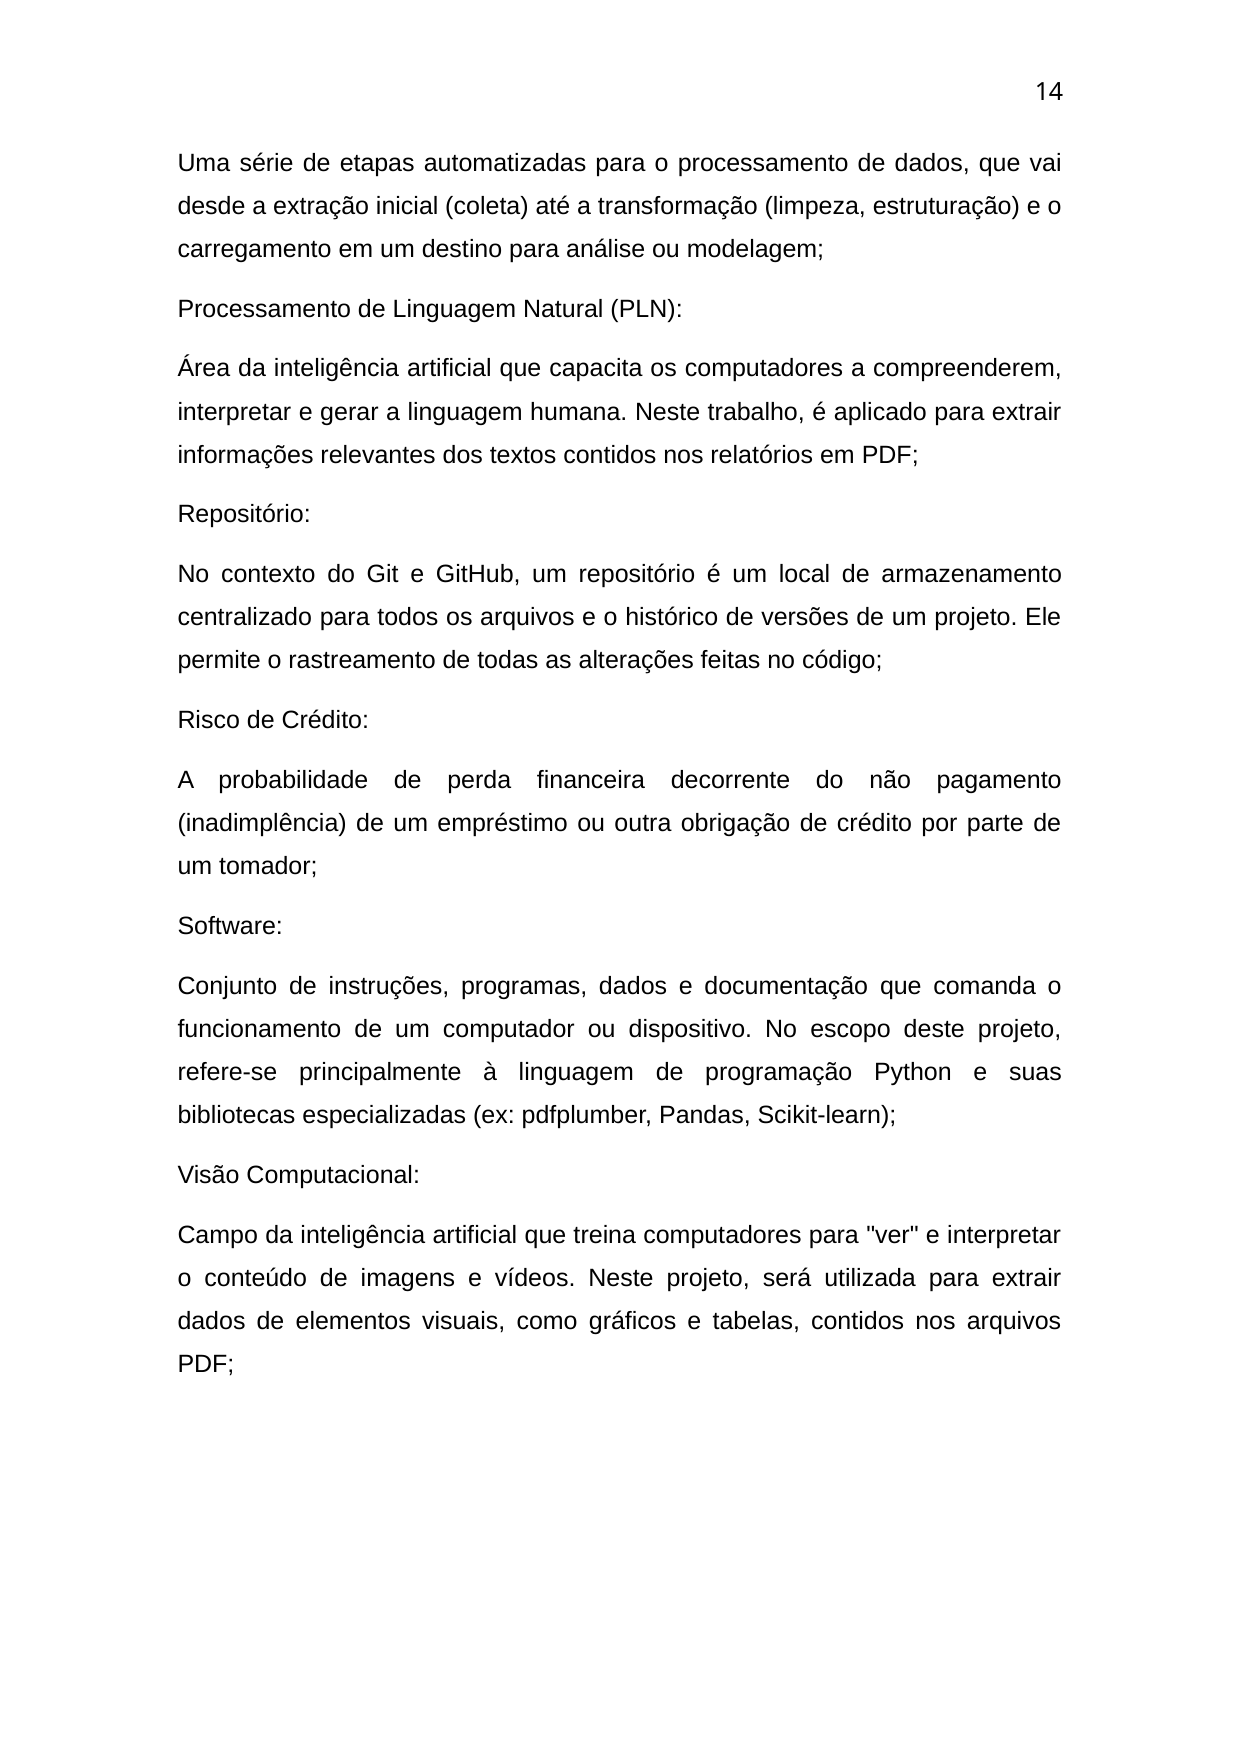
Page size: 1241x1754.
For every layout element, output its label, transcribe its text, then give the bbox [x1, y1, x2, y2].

text Área da inteligência artificial que capacita os computadores a compreenderem, interpretar e gerar a linguagem humana. Neste trabalho, é aplicado para extrair informações relevantes dos textos contidos nos relatórios em PDF; [177, 353, 1063, 468]
text Processamento de Linguagem Natural (PLN): [177, 294, 1063, 322]
text Repositório: [177, 499, 1063, 528]
text Uma série de etapas automatizadas para o processamento de dados, que vai desde a extração inicial (coleta) até a transformação (limpeza, estruturação) e o carregamento em um destino para análise ou modelagem; [177, 148, 1063, 263]
text No contexto do Git e GitHub, um repositório é um local de armazenamento centralizado para todos os arquivos e o histórico de versões de um projeto. Ele permite o rastreamento de todas as alterações feitas no código; [177, 559, 1063, 674]
text A probabilidade de perda financeira decorrente do não pagamento (inadimplência) de um empréstimo ou outra obrigação de crédito por parte de um tomador; [177, 765, 1063, 880]
text Campo da inteligência artificial que treina computadores para "ver" e interpretar o conteúdo de imagens e vídeos. Neste projeto, será utilizada para extrair dados de elementos visuais, como gráficos e tabelas, contidos nos arquivos PDF; [177, 1220, 1063, 1378]
text Visão Computacional: [177, 1160, 1063, 1189]
text Risco de Crédito: [177, 705, 1063, 734]
text Conjunto de instruções, programas, dados e documentação que comanda o funcionamento de um computador ou dispositivo. No escopo deste projeto, refere-se principalmente à linguagem de programação Python e suas bibliotecas especializadas (ex: pdfplumber, Pandas, Scikit-learn); [177, 971, 1063, 1129]
text Software: [177, 911, 1063, 940]
